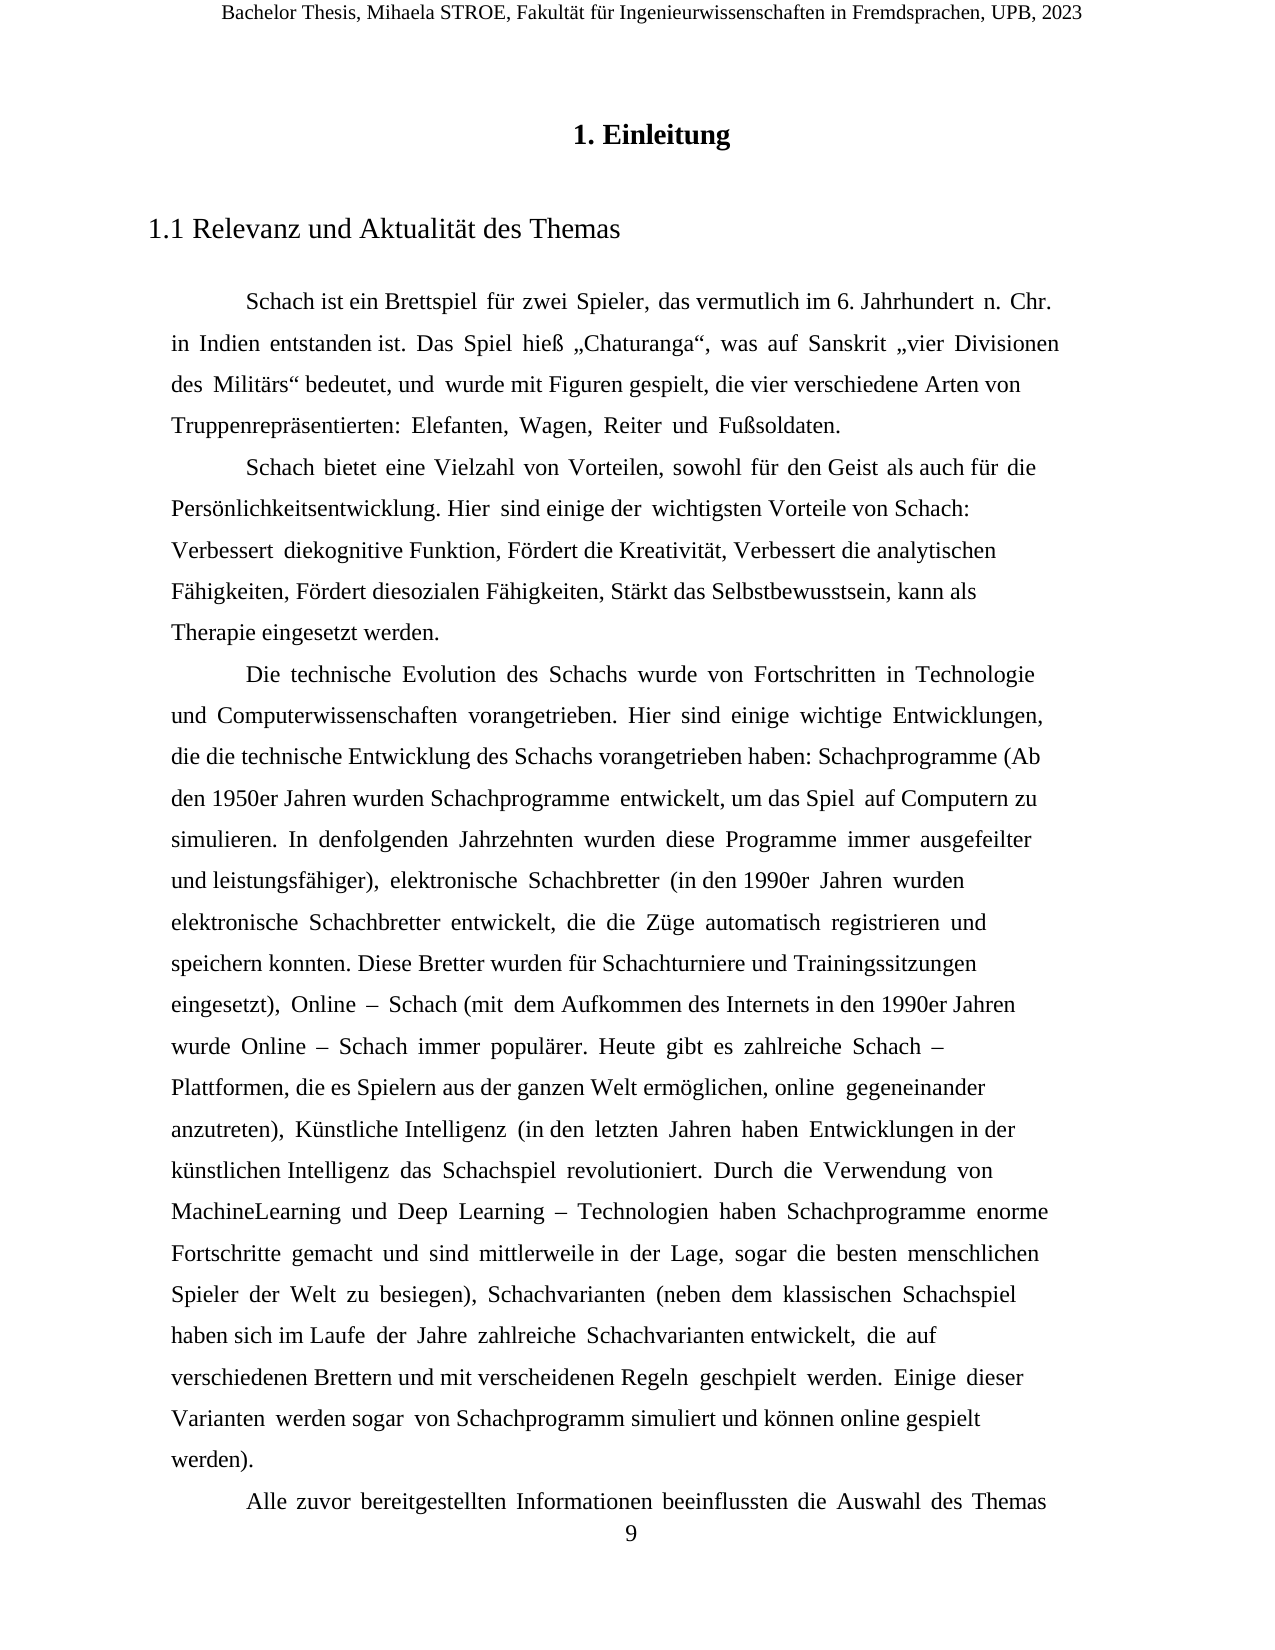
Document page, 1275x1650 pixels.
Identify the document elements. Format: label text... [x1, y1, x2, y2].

text Alle zuvor bereitgestellten Informationen beeinflussten die Auswahl des Themas [246, 1487, 1244, 1514]
text Die technische Evolution des Schachs wurde von Fortschritten in Technologie und Computerwissenschaften vorangetrieben. Hier sind einige wichtige Entwicklungen, die die technische Entwicklung des Schachs vorangetrieben haben: Schachprogramme (Ab den 1950er Jahren wurden Schachprogramme entwickelt, um das Spiel auf Computern zu simulieren. In denfolgenden Jahrzehnten wurden diese Programme immer ausgefeilter und leistungsfähiger), elektronische Schachbretter (in den 1990er Jahren wurden elektronische Schachbretter entwickelt, die die Züge automatisch registrieren und speichern konnten. Diese Bretter wurden für Schachturniere und Trainingssitzungen eingesetzt), Online – Schach (mit dem Aufkommen des Internets in den 1990er Jahren wurde Online – Schach immer populärer. Heute gibt es zahlreiche Schach – Plattformen, die es Spielern aus der ganzen Welt ermöglichen, online gegeneinander anzutreten), Künstliche Intelligenz (in den letzten Jahren haben Entwicklungen in der künstlichen Intelligenz das Schachspiel revolutioniert. Durch die Verwendung von MachineLearning und Deep Learning – Technologien haben Schachprogramme enorme Fortschritte gemacht und sind mittlerweile in der Lage, sogar die besten menschlichen Spieler der Welt zu besiegen), Schachvarianten (neben dem klassischen Schachspiel haben sich im Laufe der Jahre zahlreiche Schachvarianten entwickelt, die auf verschiedenen Brettern und mit verscheidenen Regeln geschpielt werden. Einige dieser Varianten werden sogar von Schachprogramm simuliert und können online gespielt werden). [171, 660, 1057, 1473]
subtitle Einleitung [573, 117, 1244, 151]
subtitle Relevanz und Aktualität des Themas [148, 212, 1244, 245]
text Schach bietet eine Vielzahl von Vorteilen, sowohl für den Geist als auch für die Persönlichkeitsentwicklung. Hier sind einige der wichtigsten Vorteile von Schach: Verbessert diekognitive Funktion, Fördert die Kreativität, Verbessert die analytischen Fähigkeiten, Fördert diesozialen Fähigkeiten, Stärkt das Selbstbewusstsein, kann als Therapie eingesetzt werden. [171, 453, 1057, 646]
text Schach ist ein Brettspiel für zwei Spieler, das vermutlich im 6. Jahrhundert n. Chr. in Indien entstanden ist. Das Spiel hieß „Chaturanga“, was auf Sanskrit „vier Divisionen des Militärs“ bedeutet, und wurde mit Figuren gespielt, die vier verschiedene Arten von Truppenrepräsentierten: Elefanten, Wagen, Reiter und Fußsoldaten. [171, 287, 1068, 439]
